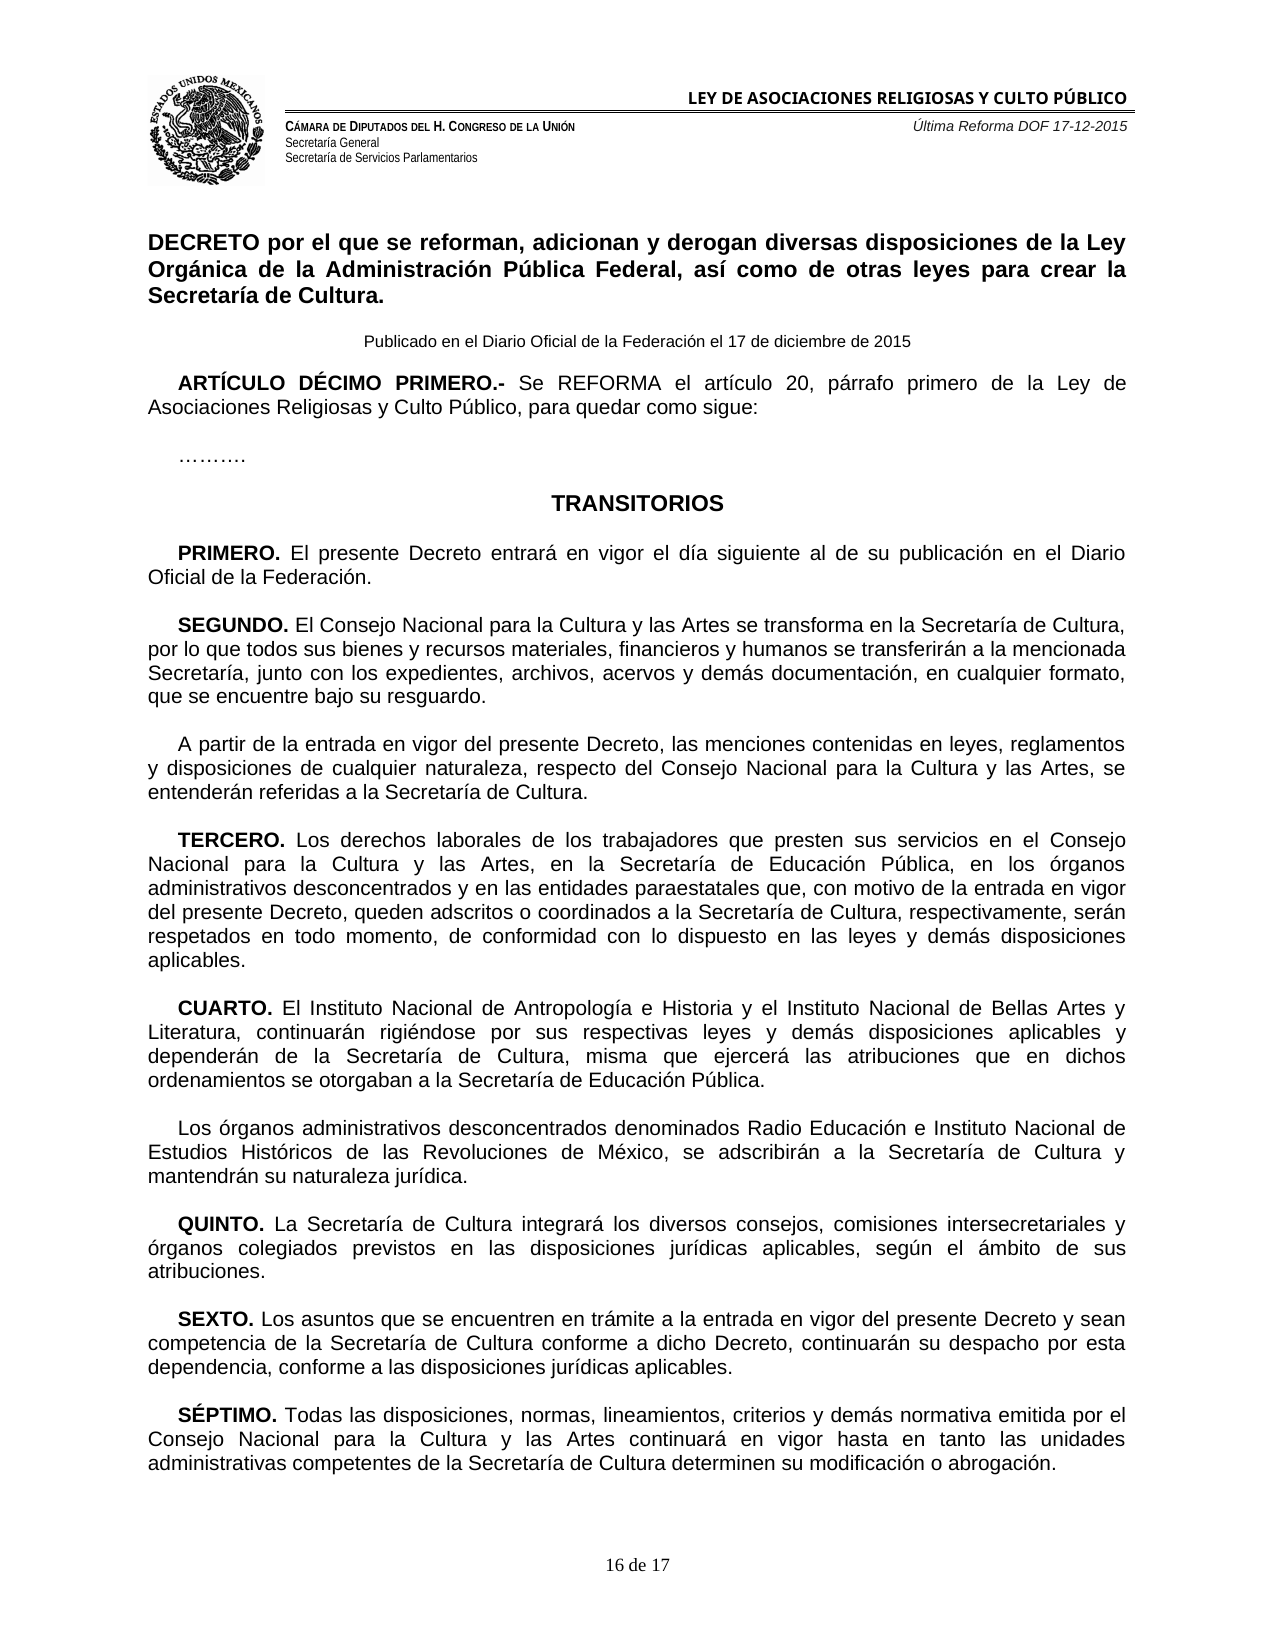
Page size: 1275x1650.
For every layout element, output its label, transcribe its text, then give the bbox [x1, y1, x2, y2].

text ARTÍCULO DÉCIMO PRIMERO.- Se REFORMA el artículo 20, párrafo primero de la Ley de Asociaciones Religiosas y Culto Público, para quedar como sigue: [148, 371, 1127, 418]
text ………. [148, 442, 1127, 466]
text TERCERO. Los derechos laborales de los trabajadores que presten sus servicios en el Consejo Nacional para la Cultura y las Artes, en la Secretaría de Educación Pública, en los órganos administrativos desconcentrados y en las entidades paraestatales que, con motivo de la entrada en vigor del presente Decreto, queden adscritos o coordinados a la Secretaría de Cultura, respectivamente, serán respetados en todo momento, de conformidad con lo dispuesto en las leyes y demás disposiciones aplicables. [148, 828, 1127, 972]
text PRIMERO. El presente Decreto entrará en vigor el día siguiente al de su publicación en el Diario Oficial de la Federación. [148, 541, 1127, 588]
text SEGUNDO. El Consejo Nacional para la Cultura y las Artes se transforma en la Secretaría de Cultura, por lo que todos sus bienes y recursos materiales, financieros y humanos se transferirán a la mencionada Secretaría, junto con los expedientes, archivos, acervos y demás documentación, en cualquier formato, que se encuentre bajo su resguardo. [148, 612, 1127, 708]
text CUARTO. El Instituto Nacional de Antropología e Historia y el Instituto Nacional de Bellas Artes y Literatura, continuarán rigiéndose por sus respectivas leyes y demás disposiciones aplicables y dependerán de la Secretaría de Cultura, misma que ejercerá las atribuciones que en dichos ordenamientos se otorgaban a la Secretaría de Educación Pública. [148, 996, 1127, 1092]
text QUINTO. La Secretaría de Cultura integrará los diversos consejos, comisiones intersecretariales y órganos colegiados previstos en las disposiciones jurídicas aplicables, según el ámbito de sus atribuciones. [148, 1211, 1127, 1283]
text A partir de la entrada en vigor del presente Decreto, las menciones contenidas en leyes, reglamentos y disposiciones de cualquier naturaleza, respecto del Consejo Nacional para la Cultura y las Artes, se entenderán referidas a la Secretaría de Cultura. [148, 732, 1127, 804]
text TRANSITORIOS [148, 490, 1127, 517]
text SÉPTIMO. Todas las disposiciones, normas, lineamientos, criterios y demás normativa emitida por el Consejo Nacional para la Cultura y las Artes continuará en vigor hasta en tanto las unidades administrativas competentes de la Secretaría de Cultura determinen su modificación o abrogación. [148, 1403, 1127, 1475]
text SEXTO. Los asuntos que se encuentren en trámite a la entrada en vigor del presente Decreto y sean competencia de la Secretaría de Cultura conforme a dicho Decreto, continuarán su despacho por esta dependencia, conforme a las disposiciones jurídicas aplicables. [148, 1307, 1127, 1379]
text Publicado en el Diario Oficial de la Federación el 17 de diciembre de 2015 [148, 332, 1127, 351]
text DECRETO por el que se reforman, adicionan y derogan diversas disposiciones de la Ley Orgánica de la Administración Pública Federal, así como de otras leyes para crear la Secretaría de Cultura. [148, 229, 1127, 308]
text Los órganos administrativos desconcentrados denominados Radio Educación e Instituto Nacional de Estudios Históricos de las Revoluciones de México, se adscribirán a la Secretaría de Cultura y mantendrán su naturaleza jurídica. [148, 1116, 1127, 1187]
